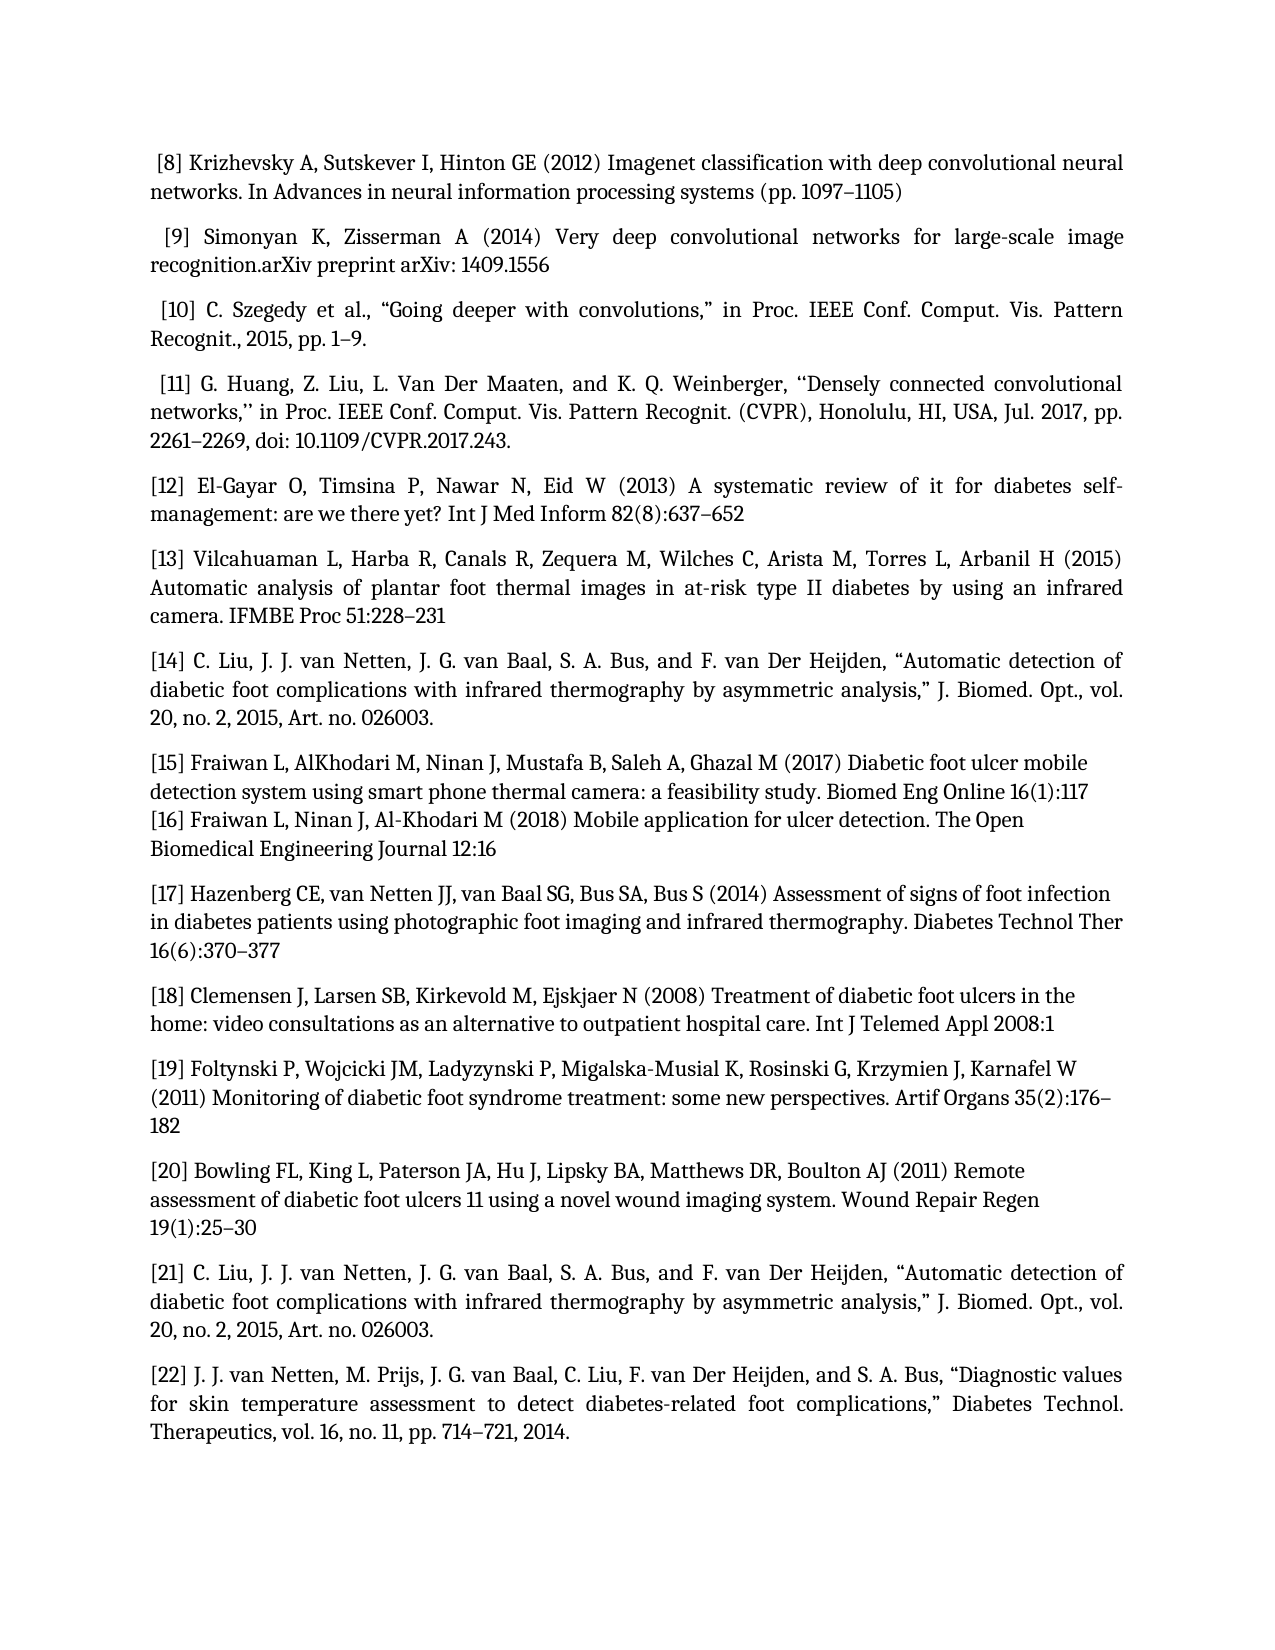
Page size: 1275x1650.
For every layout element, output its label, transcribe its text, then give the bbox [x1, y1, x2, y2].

text [18] Clemensen J, Larsen SB, Kirkevold M, Ejskjaer N (2008) Treatment of diabetic foot ulcers in the home: video consultations as an alternative to outpatient hospital care. Int J Telemed Appl 2008:1 [150, 982, 1125, 1037]
text [12] El-Gayar O, Timsina P, Nawar N, Eid W (2013) A systematic review of it for diabetes self-management: are we there yet? Int J Med Inform 82(8):637–652 [150, 473, 1125, 527]
text [9] Simonyan K, Zisserman A (2014) Very deep convolutional networks for large-scale image recognition.arXiv preprint arXiv: 1409.1556 [150, 223, 1125, 278]
text [15] Fraiwan L, AlKhodari M, Ninan J, Mustafa B, Saleh A, Ghazal M (2017) Diabetic foot ulcer mobile detection system using smart phone thermal camera: a feasibility study. Biomed Eng Online 16(1):117 [16] Fraiwan L, Ninan J, Al-Khodari M (2018) Mobile application for ulcer detection. The Open Biomedical Engineering Journal 12:16 [150, 750, 1125, 862]
text [11] G. Huang, Z. Liu, L. Van Der Maaten, and K. Q. Weinberger, ‘‘Densely connected convolutional networks,’’ in Proc. IEEE Conf. Comput. Vis. Pattern Recognit. (CVPR), Honolulu, HI, USA, Jul. 2017, pp. 2261–2269, doi: 10.1109/CVPR.2017.243. [150, 371, 1125, 454]
text [21] C. Liu, J. J. van Netten, J. G. van Baal, S. A. Bus, and F. van Der Heijden, “Automatic detection of diabetic foot complications with infrared thermography by asymmetric analysis,” J. Biomed. Opt., vol. 20, no. 2, 2015, Art. no. 026003. [150, 1260, 1125, 1343]
text [13] Vilcahuaman L, Harba R, Canals R, Zequera M, Wilches C, Arista M, Torres L, Arbanil H (2015) Automatic analysis of plantar foot thermal images in at-risk type II diabetes by using an infrared camera. IFMBE Proc 51:228–231 [150, 546, 1125, 629]
text [14] C. Liu, J. J. van Netten, J. G. van Baal, S. A. Bus, and F. van Der Heijden, “Automatic detection of diabetic foot complications with infrared thermography by asymmetric analysis,” J. Biomed. Opt., vol. 20, no. 2, 2015, Art. no. 026003. [150, 648, 1125, 731]
text [8] Krizhevsky A, Sutskever I, Hinton GE (2012) Imagenet classification with deep convolutional neural networks. In Advances in neural information processing systems (pp. 1097–1105) [150, 150, 1125, 205]
text [22] J. J. van Netten, M. Prijs, J. G. van Baal, C. Liu, F. van Der Heijden, and S. A. Bus, “Diagnostic values for skin temperature assessment to detect diabetes-related foot complications,” Diabetes Technol. Therapeutics, vol. 16, no. 11, pp. 714–721, 2014. [150, 1362, 1125, 1445]
text [20] Bowling FL, King L, Paterson JA, Hu J, Lipsky BA, Matthews DR, Boulton AJ (2011) Remote assessment of diabetic foot ulcers 11 using a novel wound imaging system. Wound Repair Regen 19(1):25–30 [150, 1158, 1125, 1241]
text [19] Foltynski P, Wojcicki JM, Ladyzynski P, Migalska-Musial K, Rosinski G, Krzymien J, Karnafel W (2011) Monitoring of diabetic foot syndrome treatment: some new perspectives. Artif Organs 35(2):176–182 [150, 1056, 1125, 1139]
text [10] C. Szegedy et al., “Going deeper with convolutions,” in Proc. IEEE Conf. Comput. Vis. Pattern Recognit., 2015, pp. 1–9. [150, 297, 1125, 352]
text [17] Hazenberg CE, van Netten JJ, van Baal SG, Bus SA, Bus S (2014) Assessment of signs of foot infection in diabetes patients using photographic foot imaging and infrared thermography. Diabetes Technol Ther 16(6):370–377 [150, 881, 1125, 964]
